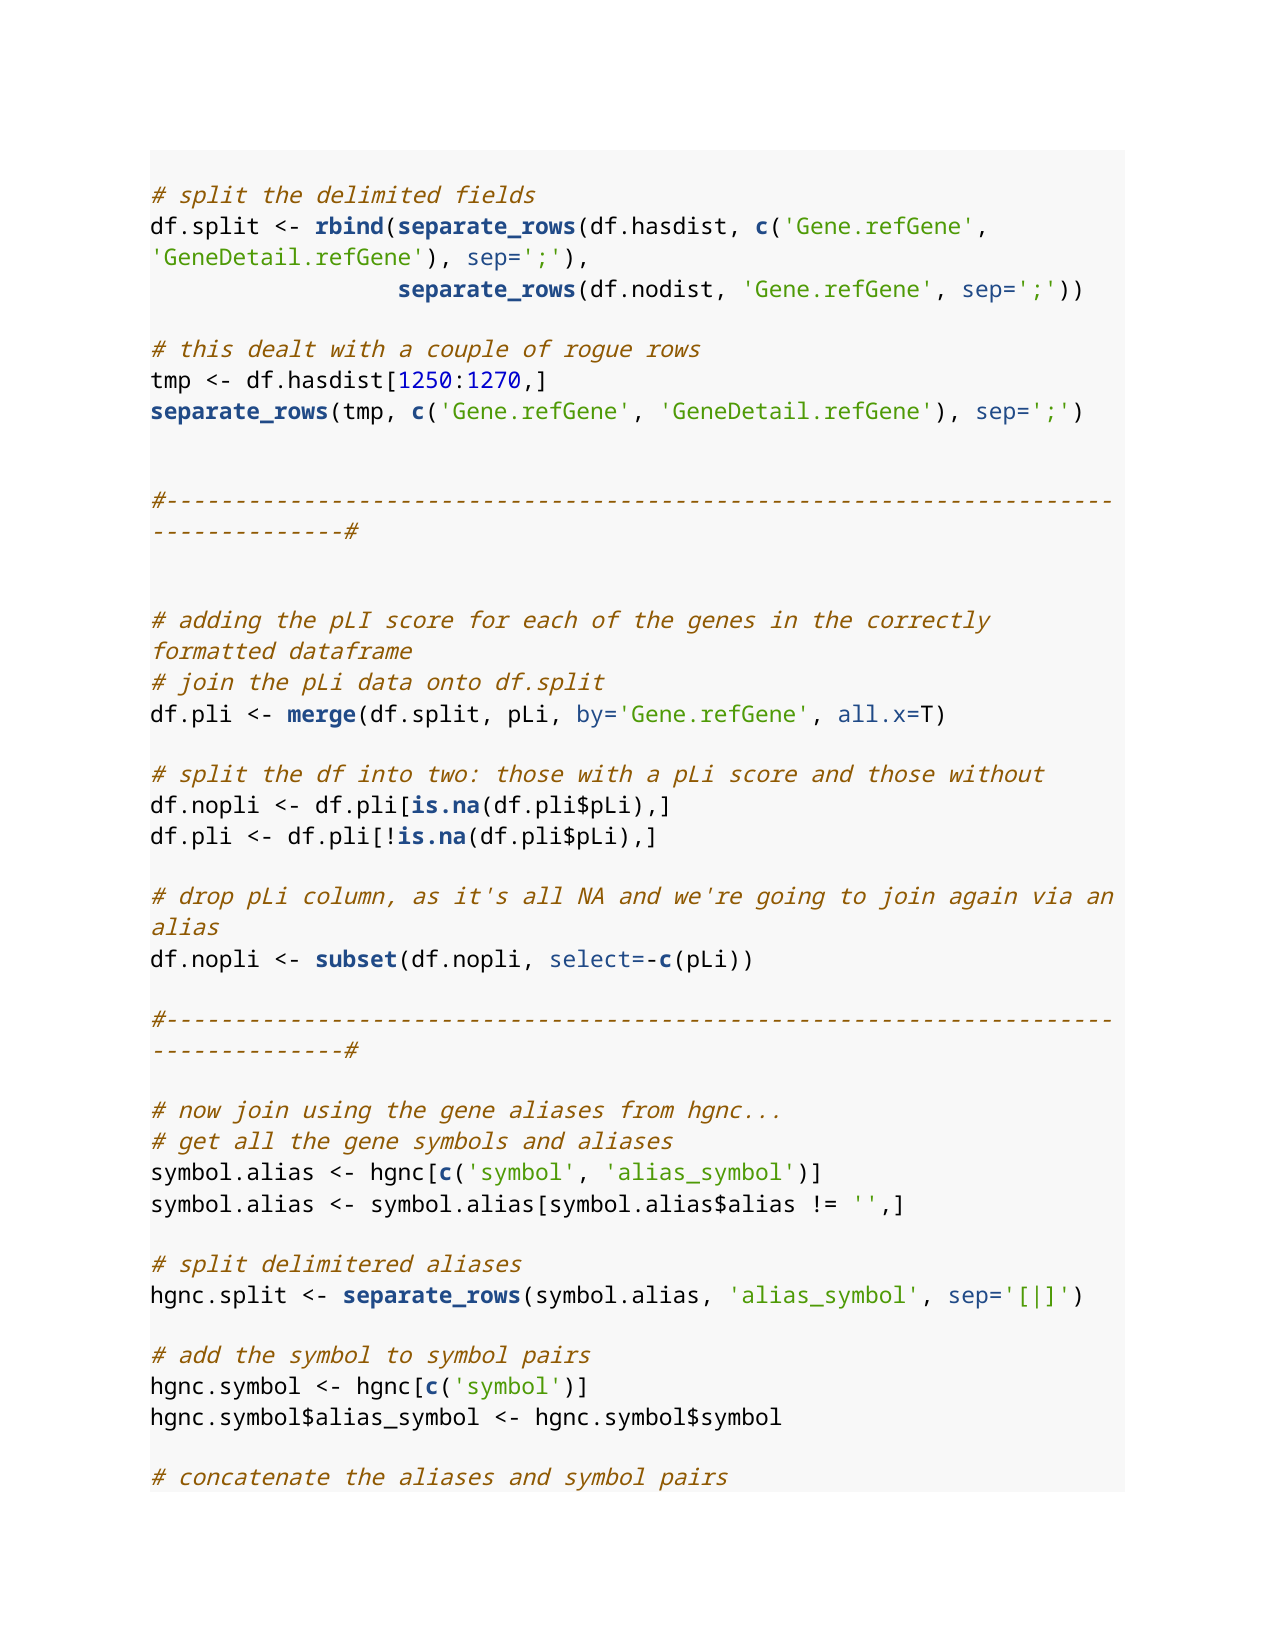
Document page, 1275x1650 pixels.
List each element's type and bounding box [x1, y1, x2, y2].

text [150, 150, 1125, 1492]
